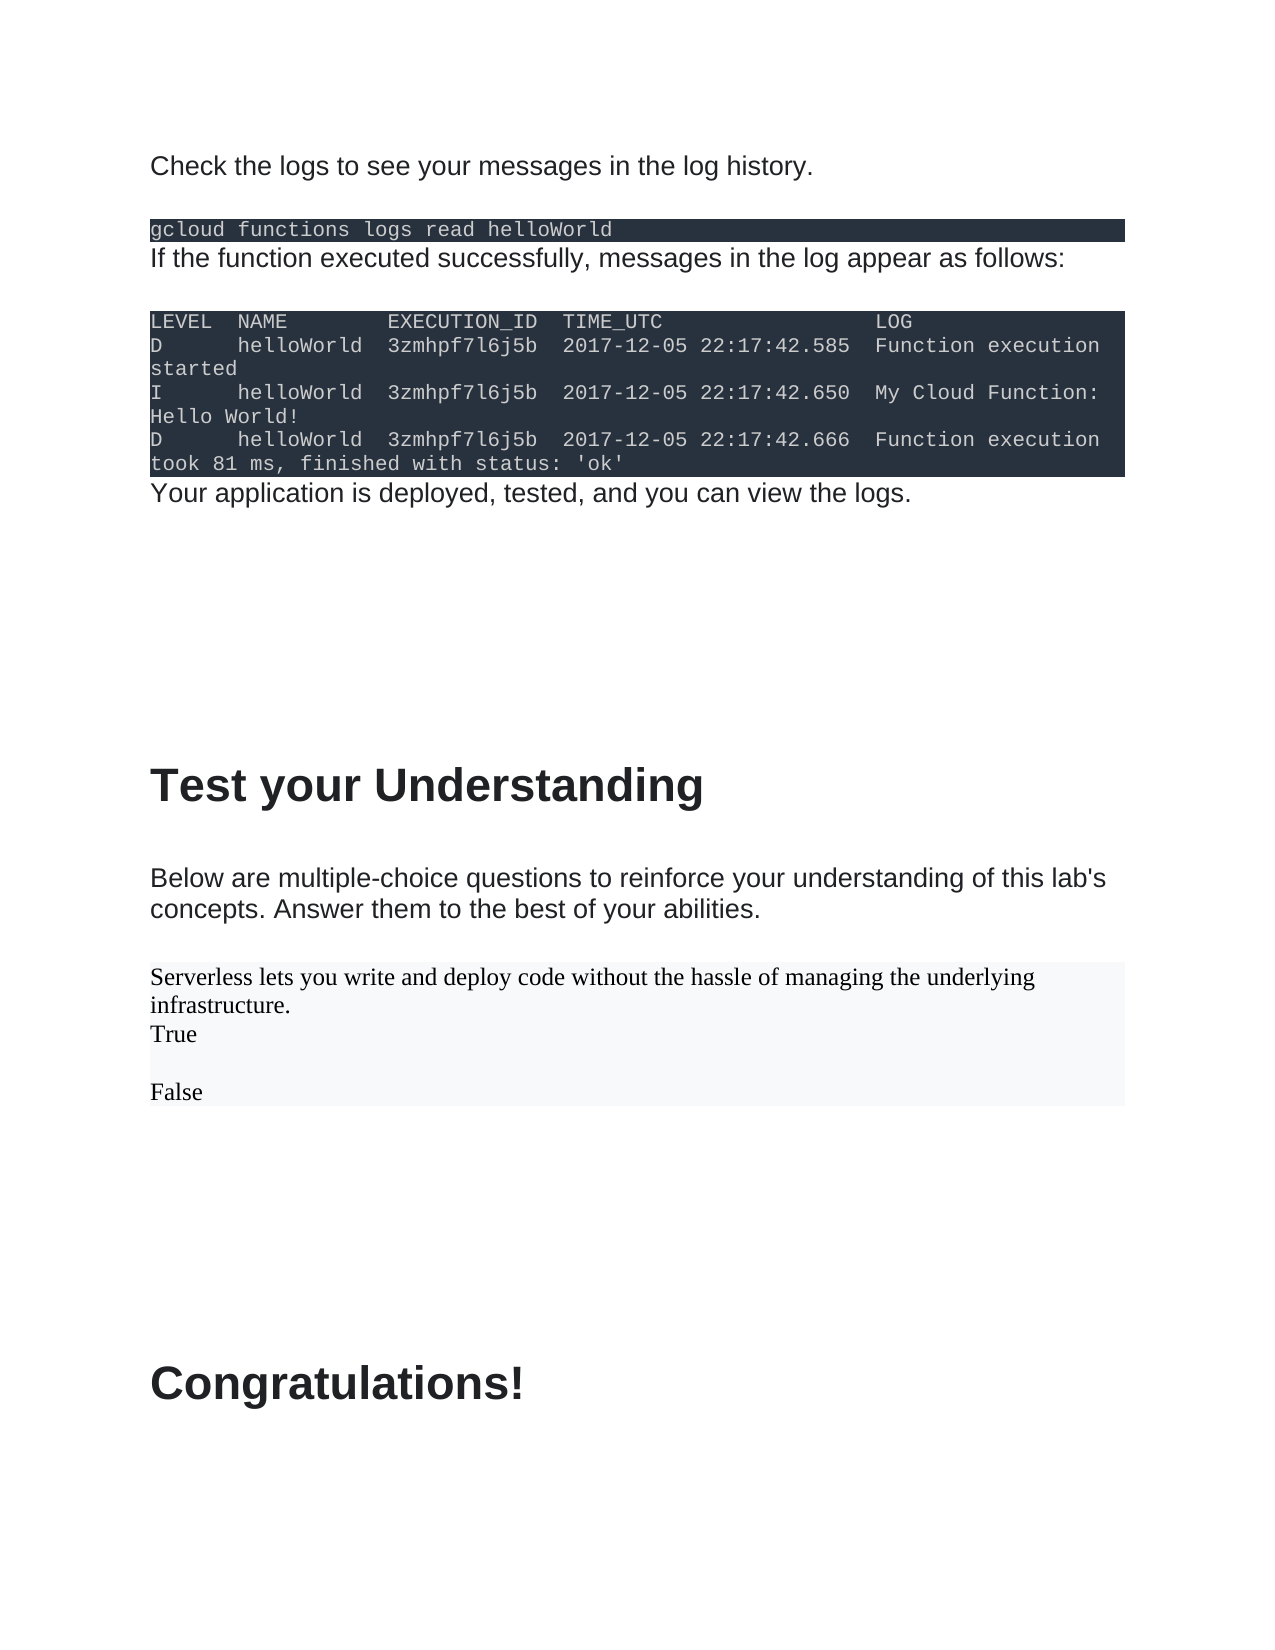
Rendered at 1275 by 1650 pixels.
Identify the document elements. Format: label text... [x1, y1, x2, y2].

text Serverless lets you write and deploy code without the hassle of managing the underlying infrastructure. [150, 962, 1125, 1019]
text If the function executed successfully, messages in the log appear as follows: [150, 242, 1125, 274]
text D helloWorld 3zmhpf7l6j5b 2017-12-05 22:17:42.585 Function execution started [150, 335, 1125, 382]
text D helloWorld 3zmhpf7l6j5b 2017-12-05 22:17:42.666 Function execution took 81 ms, finished with status: 'ok' [150, 429, 1125, 477]
text LEVEL NAME EXECUTION_ID TIME_UTC LOG [150, 311, 1125, 335]
text Check the logs to see your messages in the log history. [150, 150, 1125, 181]
text True [150, 1019, 1125, 1048]
text Your application is deployed, tested, and you can view the logs. [150, 477, 1125, 508]
text Test your Understanding [150, 758, 1125, 812]
text False [150, 1077, 1125, 1106]
text Congratulations! [150, 1356, 1125, 1409]
text I helloWorld 3zmhpf7l6j5b 2017-12-05 22:17:42.650 My Cloud Function: Hello World! [150, 382, 1125, 429]
text gcloud functions logs read helloWorld [150, 219, 1125, 242]
text Below are multiple-choice questions to reinforce your understanding of this lab's concepts. Answer them to the best of your abilities. [150, 862, 1125, 924]
